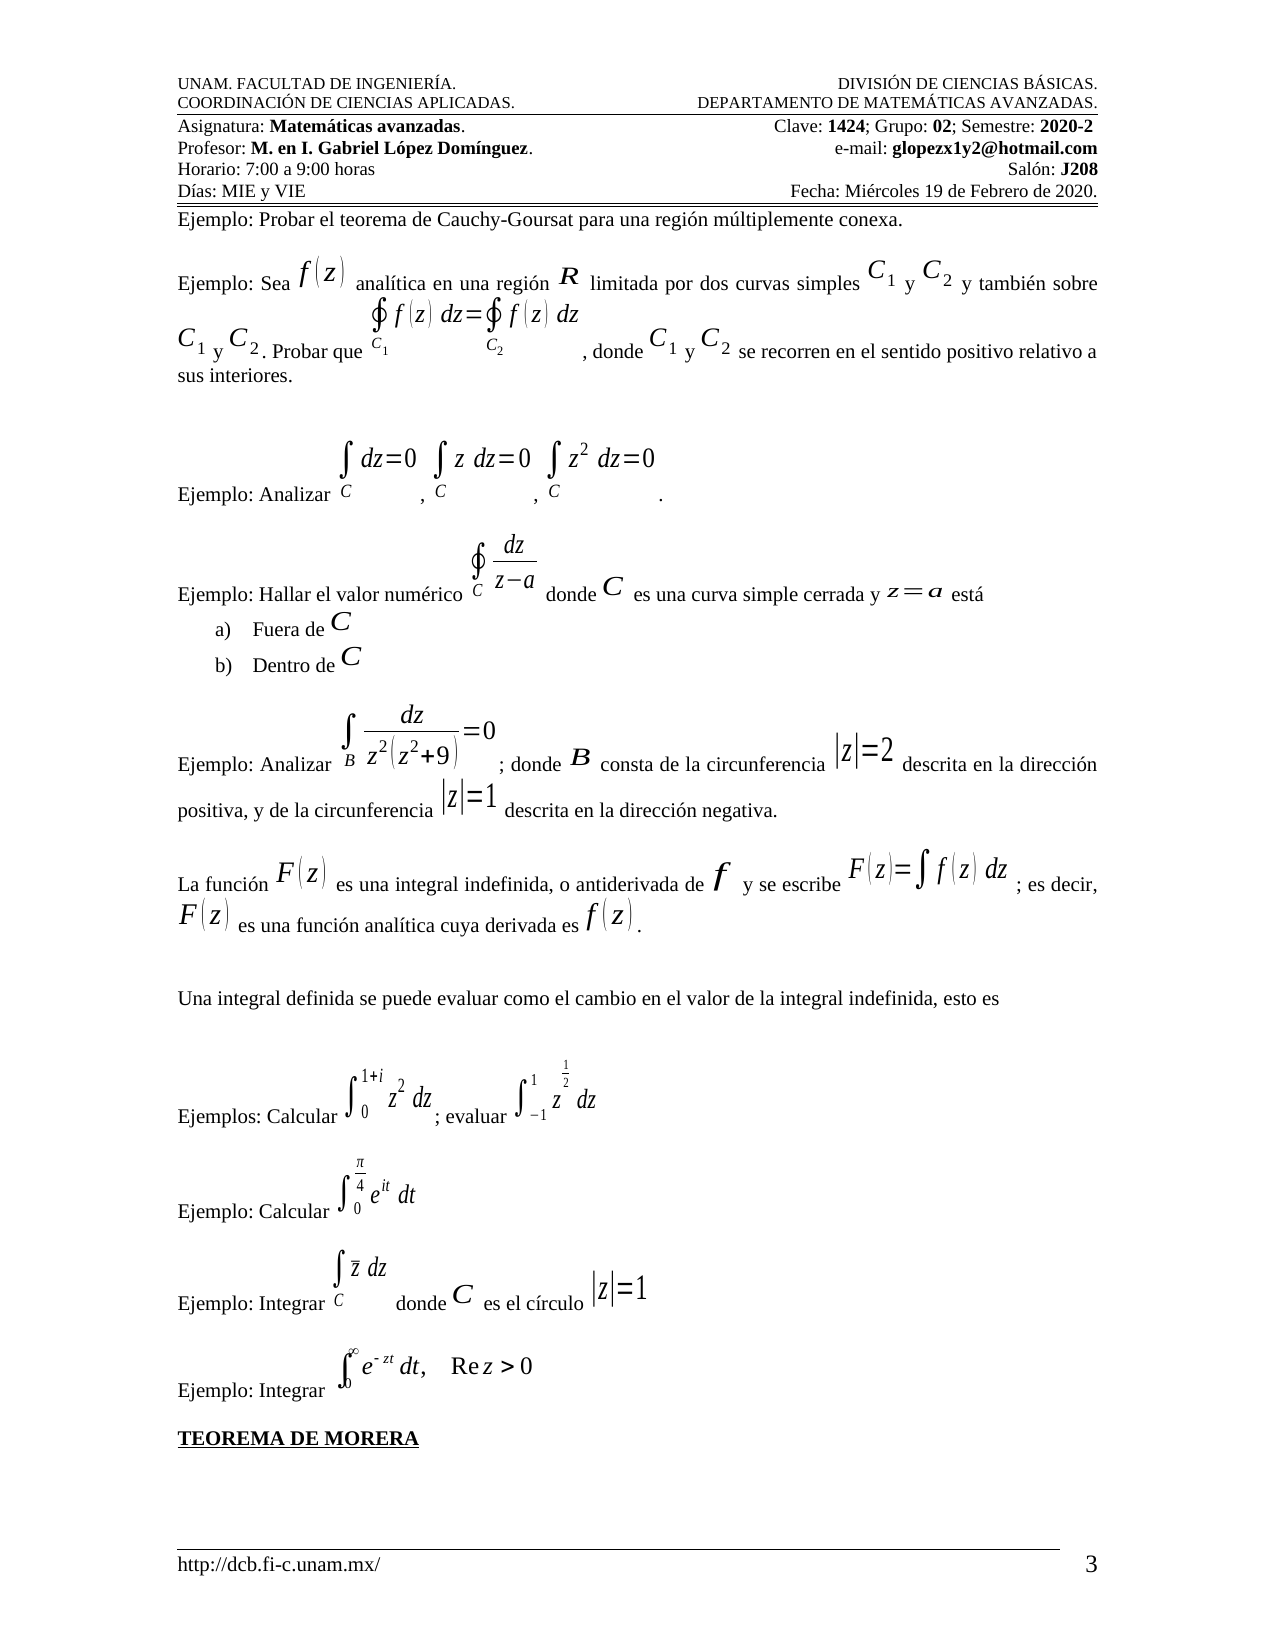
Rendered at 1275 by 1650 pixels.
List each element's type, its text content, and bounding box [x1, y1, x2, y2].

text Ejemplo: Integrar [177, 1339, 1098, 1402]
text Ejemplo: Probar el teorema de Cauchy-Goursat para una región múltiplemente conexa. [177, 207, 1098, 231]
text Una integral definida se puede evaluar como el cambio en el valor de la integral indefinida, esto es [177, 986, 1098, 1009]
text Ejemplo: Analizar , , . [177, 438, 1098, 506]
text Ejemplo: Hallar el valor numérico donde es una curva simple cerrada y está [177, 529, 1098, 606]
text Ejemplo: Sea analítica en una región limitada por dos curvas simples y y también sobre y . Probar que , donde y se recorren en el sentido positivo relativo a sus interiores. [177, 255, 1098, 387]
text Ejemplo: Calcular [177, 1152, 1098, 1223]
list Dentro de [215, 641, 1098, 677]
list Fuera de [215, 606, 1098, 641]
text Ejemplos: Calcular ; evaluar [177, 1058, 1098, 1128]
text Ejemplo: Analizar ; donde consta de la circunferencia descrita en la dirección positiva, y de la circunferencia descrita en la dirección negativa. [177, 701, 1098, 822]
text La función es una integral indefinida, o antiderivada de y se escribe ; es decir, es una función analítica cuya derivada es . [177, 846, 1098, 937]
text Ejemplo: Integrar donde es el círculo [177, 1247, 1098, 1315]
text TEOREMA DE MORERA [177, 1426, 1098, 1450]
